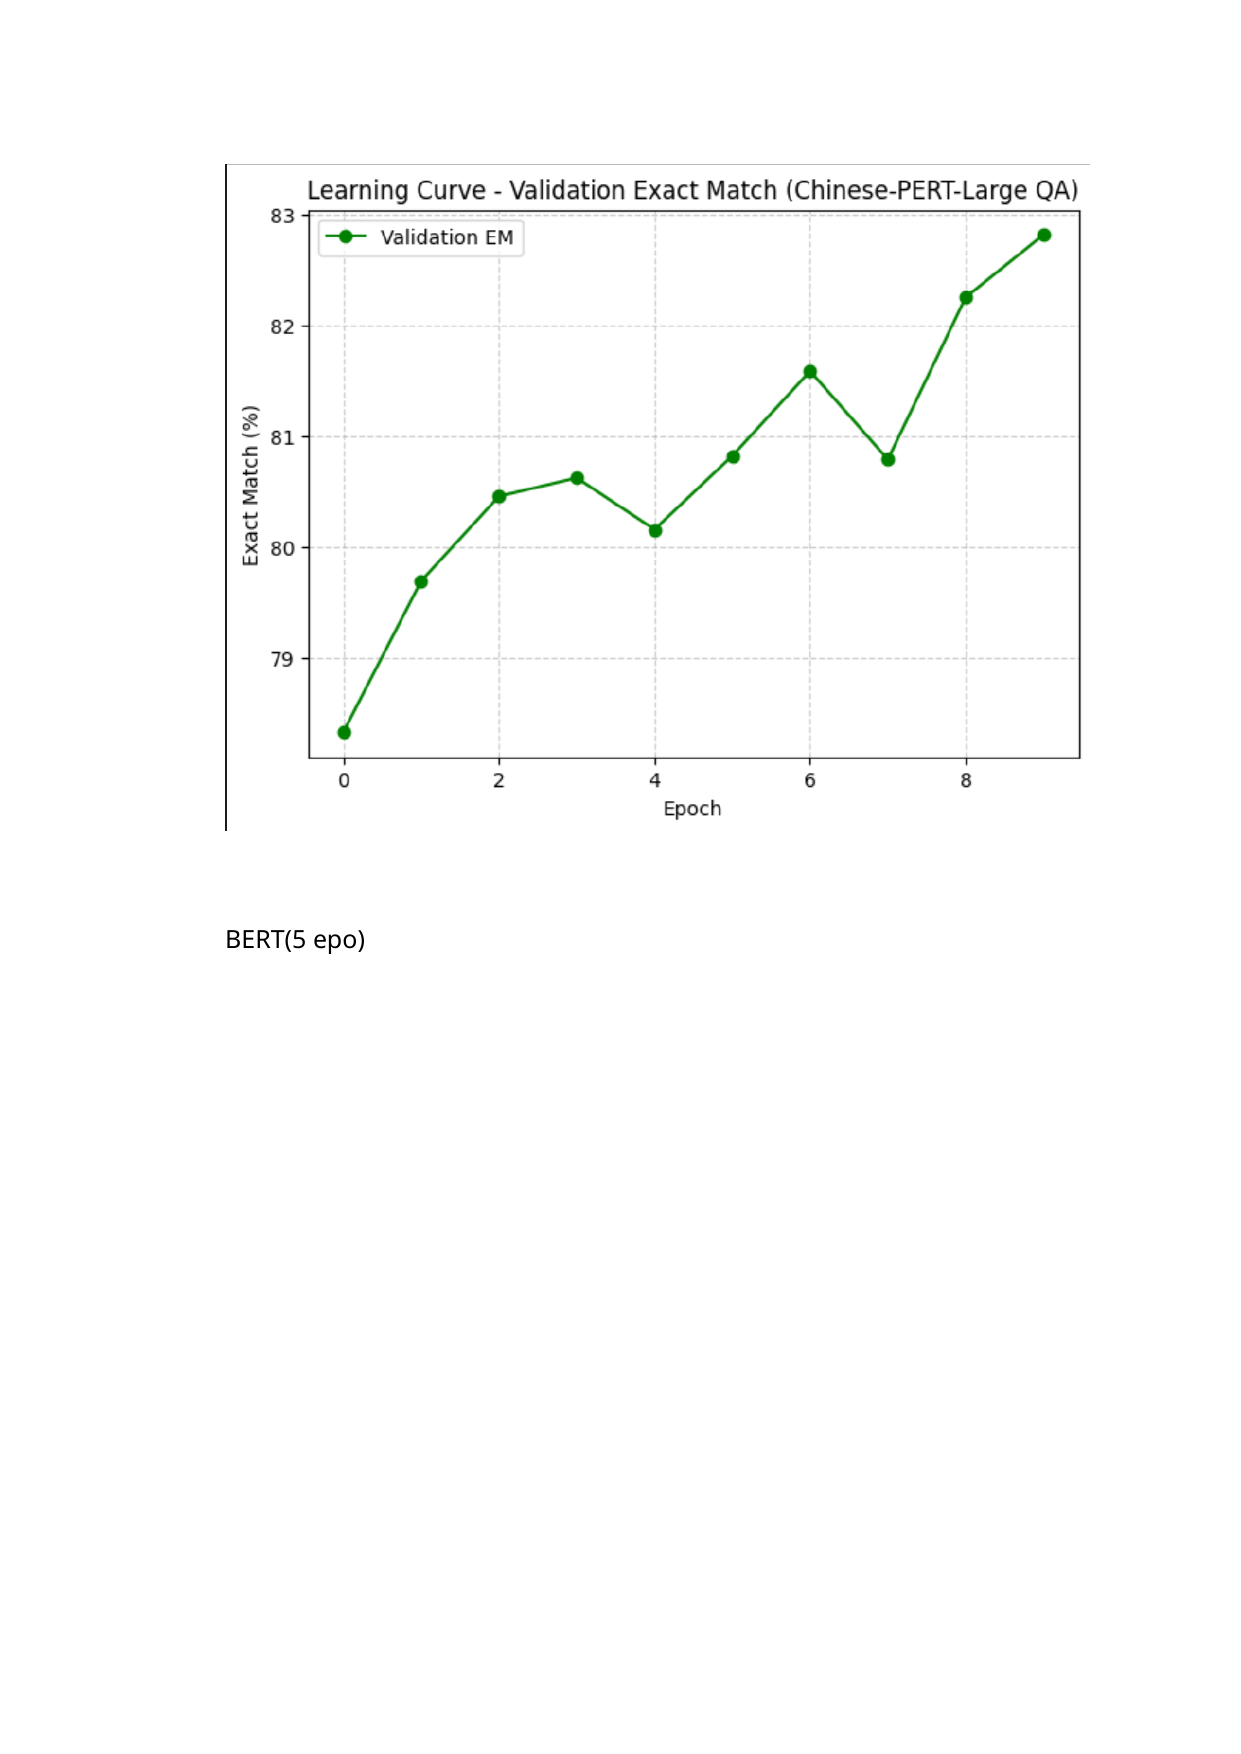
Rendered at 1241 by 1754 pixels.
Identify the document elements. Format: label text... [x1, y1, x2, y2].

picture [225, 164, 1091, 831]
text BERT(5 epo) [225, 921, 1053, 958]
